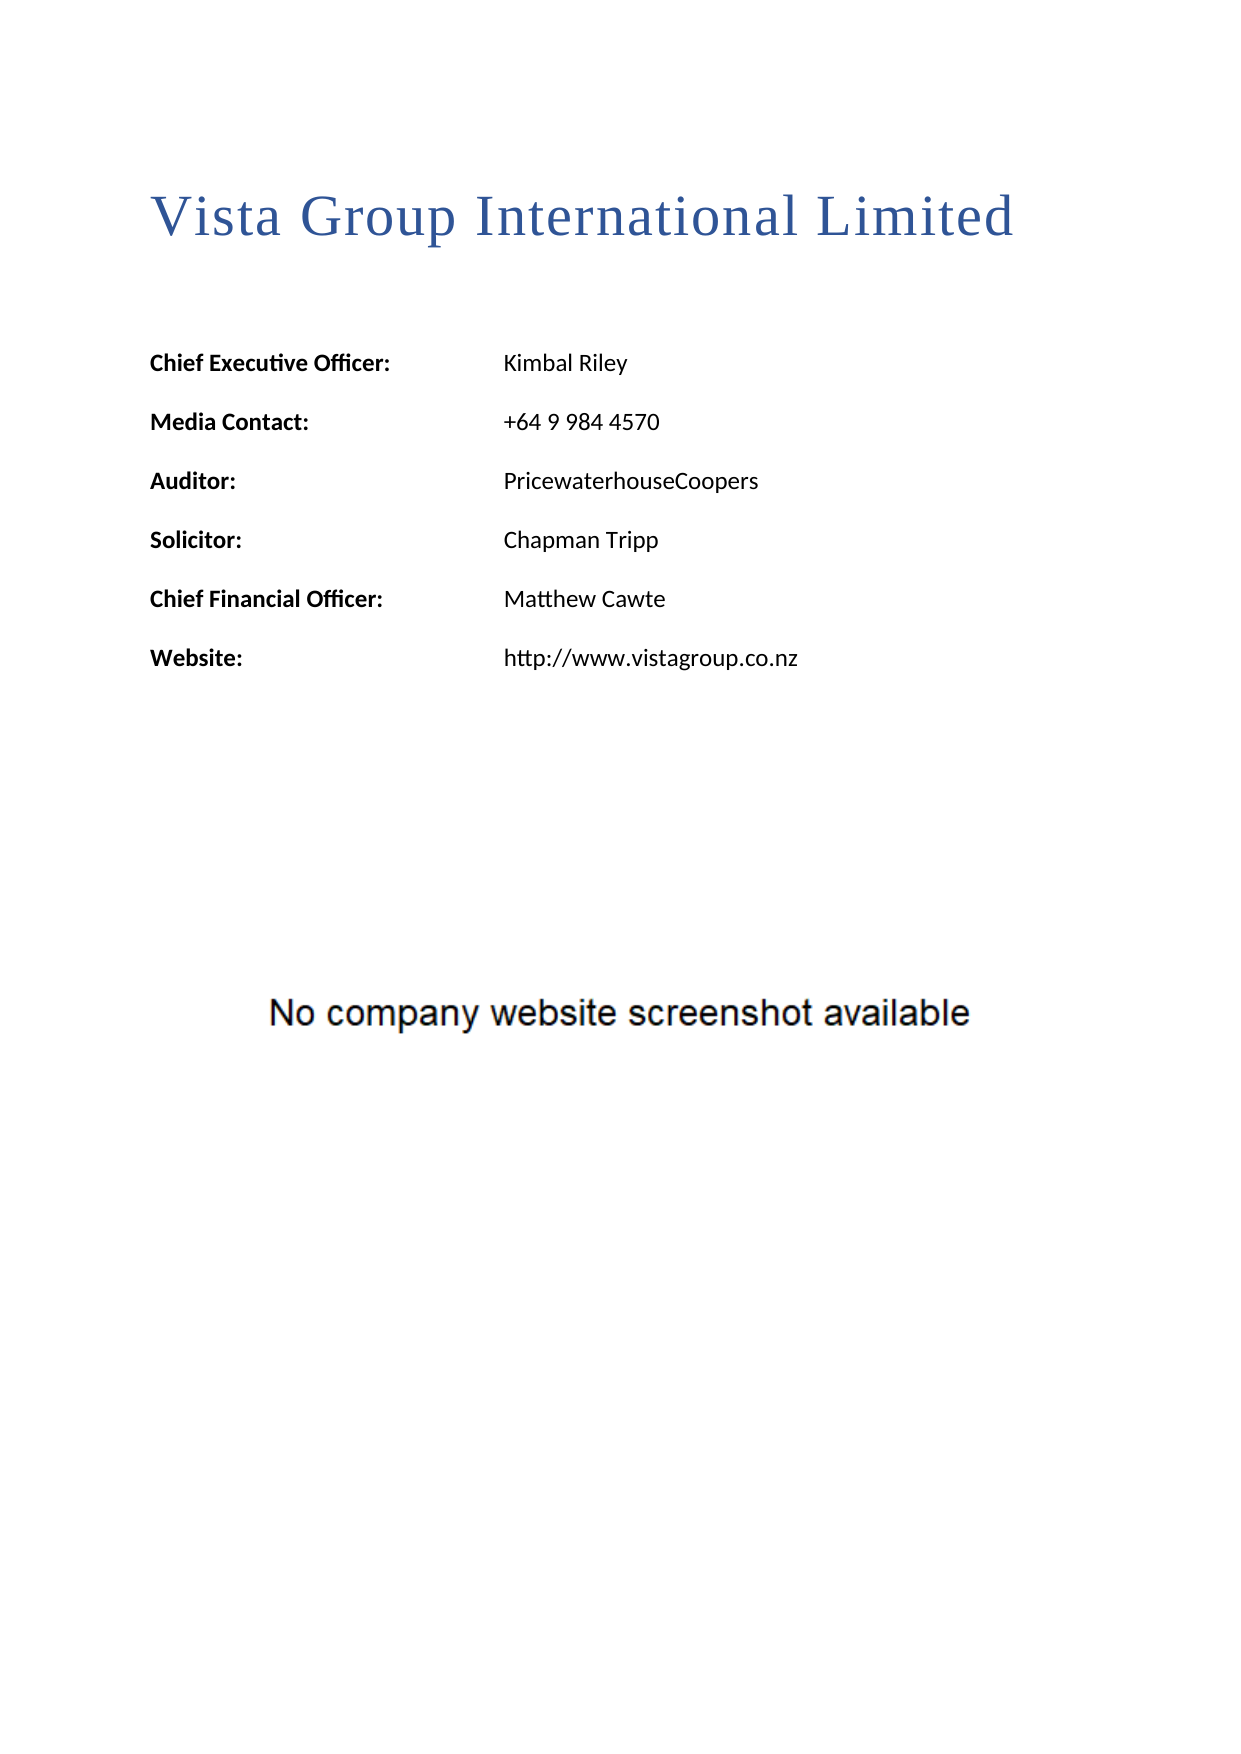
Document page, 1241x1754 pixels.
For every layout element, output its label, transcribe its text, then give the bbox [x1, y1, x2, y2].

table_cell Matthew Cawte [492, 571, 1079, 630]
picture [150, 763, 1091, 1262]
table_header Kimbal Riley [492, 335, 1079, 394]
table_cell http://www.vistagroup.co.nz [492, 630, 1079, 689]
table_cell PricewaterhouseCoopers [492, 453, 1079, 512]
table_header Chief Executive Officer: [139, 335, 492, 394]
table_cell Auditor: [139, 453, 492, 512]
table_cell Chief Financial Officer: [139, 571, 492, 630]
table_cell Media Contact: [139, 394, 492, 453]
table_cell +64 9 984 4570 [492, 394, 1079, 453]
table_cell Solicitor: [139, 512, 492, 571]
subtitle Vista Group International Limited [150, 181, 1090, 248]
table_cell Chapman Tripp [492, 512, 1079, 571]
table_cell Website: [139, 630, 492, 689]
